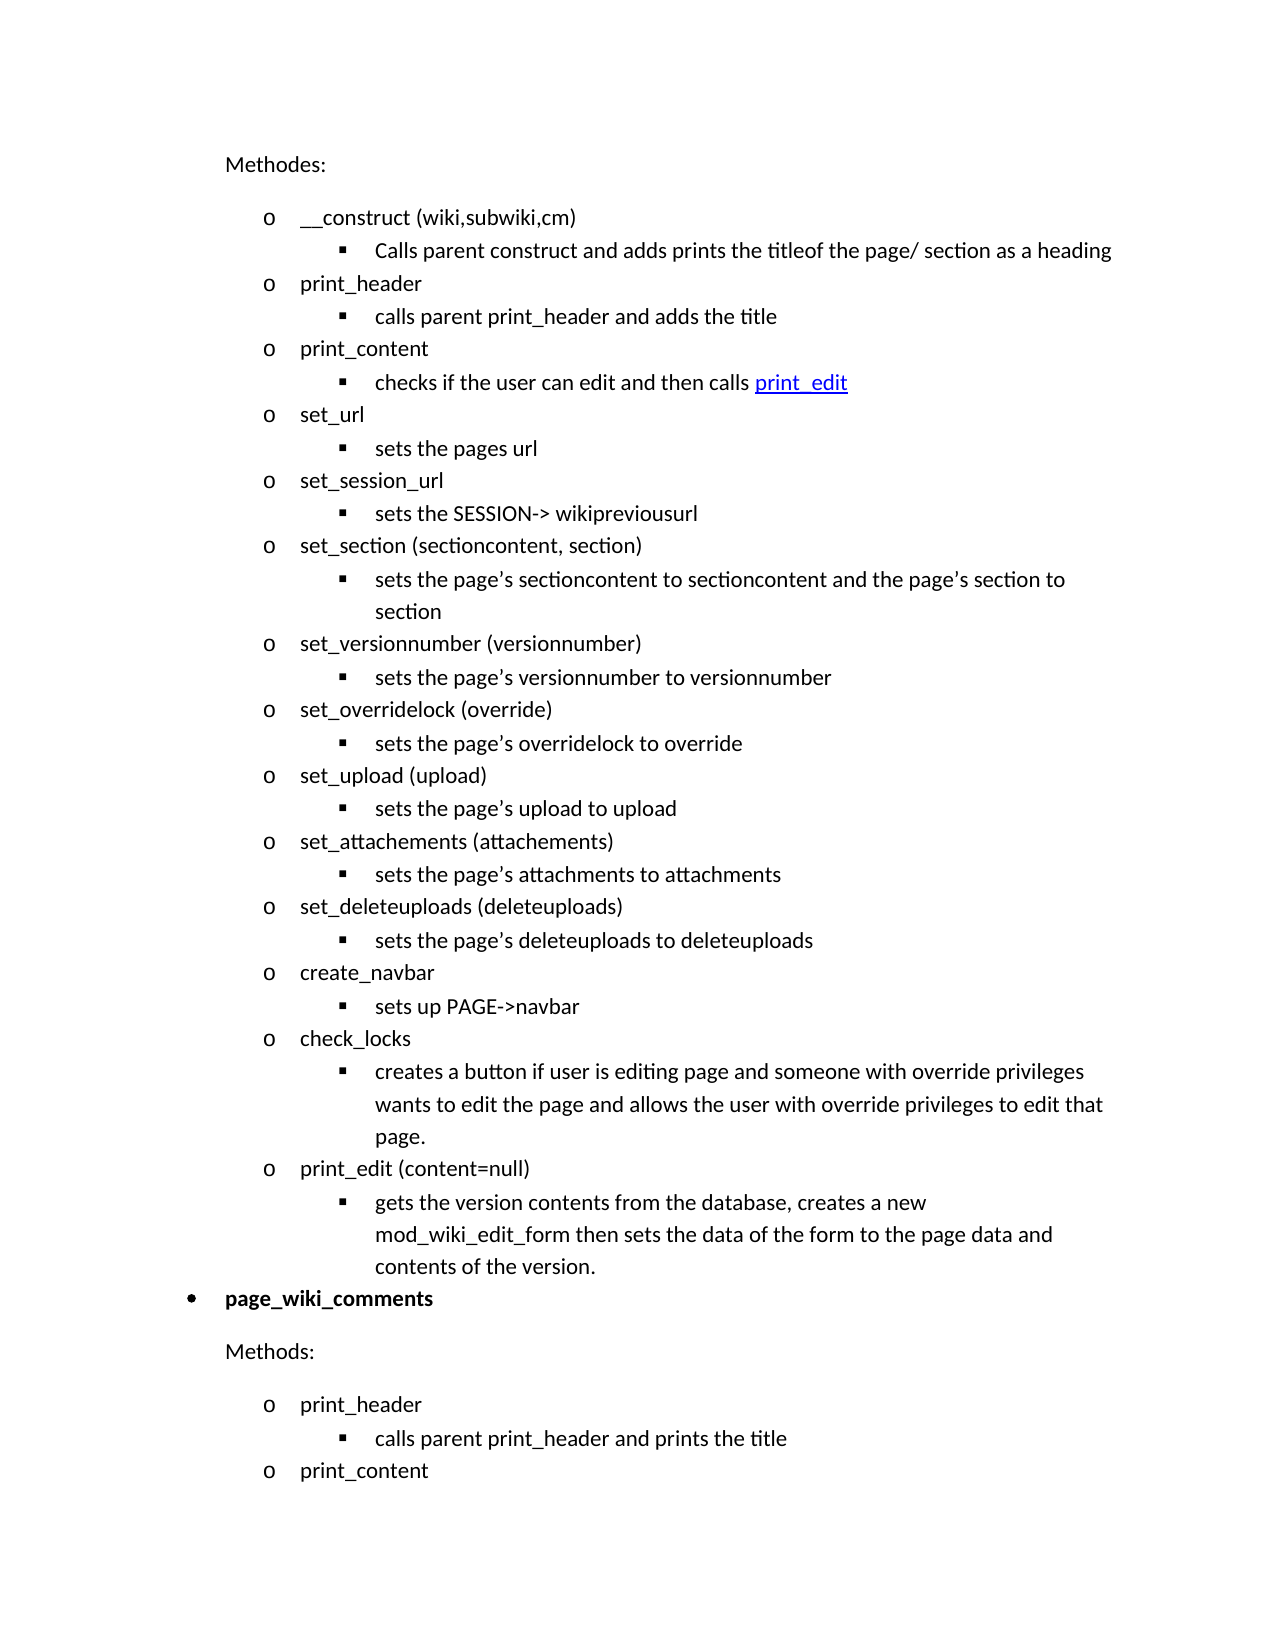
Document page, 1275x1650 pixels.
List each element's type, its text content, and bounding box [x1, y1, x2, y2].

list set_deleteuploads (deleteuploads) [262, 892, 1125, 922]
list set_url [262, 400, 1125, 429]
list print_content [262, 334, 1125, 364]
list page_wiki_comments [187, 1284, 1125, 1312]
list set_versionnumber (versionnumber) [262, 629, 1125, 659]
list sets the page’s overridelock to override [337, 729, 1125, 757]
list checks if the user can edit and then calls print_edit [337, 368, 1125, 396]
list sets the SESSION-> wikipreviousurl [337, 499, 1125, 527]
list sets the page’s sectioncontent to sectioncontent and the page’s section to section [337, 565, 1125, 625]
list sets the page’s deleteuploads to deleteuploads [337, 926, 1125, 954]
list print_content [262, 1456, 1125, 1485]
list set_overridelock (override) [262, 695, 1125, 724]
text Methods: [225, 1337, 1125, 1365]
list sets the page’s upload to upload [337, 794, 1125, 823]
list Calls parent construct and adds prints the titleof the page/ section as a heading [337, 237, 1125, 264]
list print_header [262, 1390, 1125, 1419]
list set_upload (upload) [262, 761, 1125, 790]
list calls parent print_header and adds the title [337, 302, 1125, 330]
list create_navbar [262, 958, 1125, 987]
list sets up PAGE->navbar [337, 992, 1125, 1020]
list set_session_url [262, 466, 1125, 495]
list gets the version contents from the database, creates a new mod_wiki_edit_form then sets the data of the form to the page data and contents of the version. [337, 1188, 1125, 1280]
list calls parent print_header and prints the title [337, 1424, 1125, 1452]
list sets the page’s attachments to attachments [337, 860, 1125, 888]
list set_section (sectioncontent, section) [262, 532, 1125, 561]
list check_locks [262, 1024, 1125, 1053]
list creates a button if user is editing page and someone with override privileges wants to edit the page and allows the user with override privileges to edit that page. [337, 1057, 1125, 1150]
list print_header [262, 269, 1125, 298]
text Methodes: [225, 150, 1125, 178]
list sets the page’s versionnumber to versionnumber [337, 663, 1125, 691]
list set_attachements (attachements) [262, 827, 1125, 856]
list sets the pages url [337, 434, 1125, 462]
list print_edit (content=null) [262, 1154, 1125, 1183]
list __construct (wiki,subwiki,cm) [262, 203, 1125, 232]
